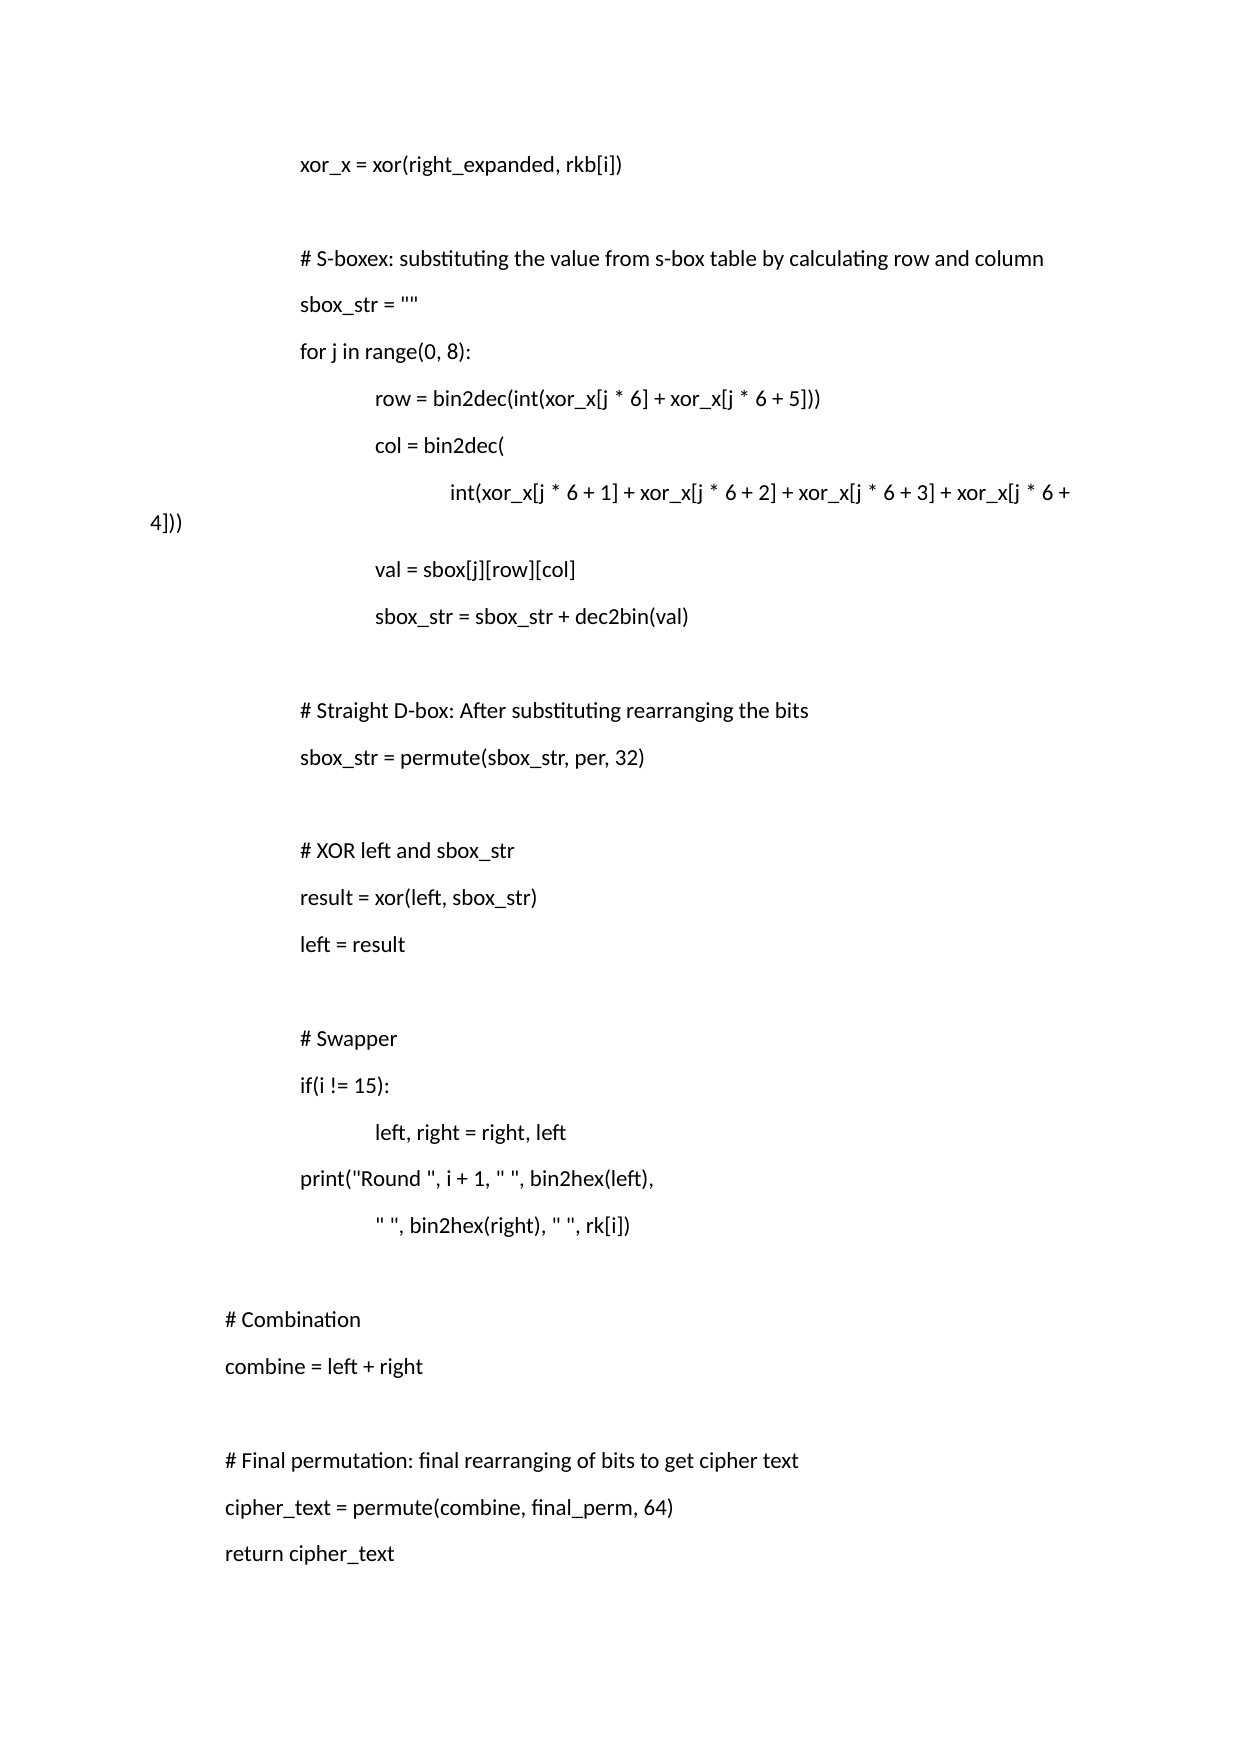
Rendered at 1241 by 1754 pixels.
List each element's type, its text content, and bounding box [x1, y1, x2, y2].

text for j in range(0, 8): [150, 337, 1090, 366]
text if(i != 15): [150, 1071, 1090, 1099]
text result = xor(left, sbox_str) [150, 883, 1090, 911]
text cipher_text = permute(combine, final_perm, 64) [150, 1493, 1090, 1521]
text # Final permutation: final rearranging of bits to get cipher text [150, 1446, 1090, 1474]
text left = result [150, 930, 1090, 958]
text # S-boxex: substituting the value from s-box table by calculating row and column [150, 244, 1090, 272]
text # Straight D-box: After substituting rearranging the bits [150, 696, 1090, 724]
text # Swapper [150, 1024, 1090, 1052]
text # Combination [150, 1305, 1090, 1333]
text return cipher_text [150, 1539, 1090, 1568]
text sbox_str = "" [150, 291, 1090, 319]
text sbox_str = sbox_str + dec2bin(val) [150, 602, 1090, 630]
text row = bin2dec(int(xor_x[j * 6] + xor_x[j * 6 + 5])) [150, 384, 1090, 412]
text val = sbox[j][row][col] [150, 555, 1090, 583]
text combine = left + right [150, 1352, 1090, 1380]
text xor_x = xor(right_expanded, rkb[i]) [150, 150, 1090, 178]
text int(xor_x[j * 6 + 1] + xor_x[j * 6 + 2] + xor_x[j * 6 + 3] + xor_x[j * 6 + 4])) [150, 478, 1090, 536]
text " ", bin2hex(right), " ", rk[i]) [150, 1211, 1090, 1239]
text print("Round ", i + 1, " ", bin2hex(left), [150, 1164, 1090, 1193]
text col = bin2dec( [150, 431, 1090, 459]
text sbox_str = permute(sbox_str, per, 32) [150, 743, 1090, 771]
text left, right = right, left [150, 1118, 1090, 1146]
text # XOR left and sbox_str [150, 836, 1090, 864]
